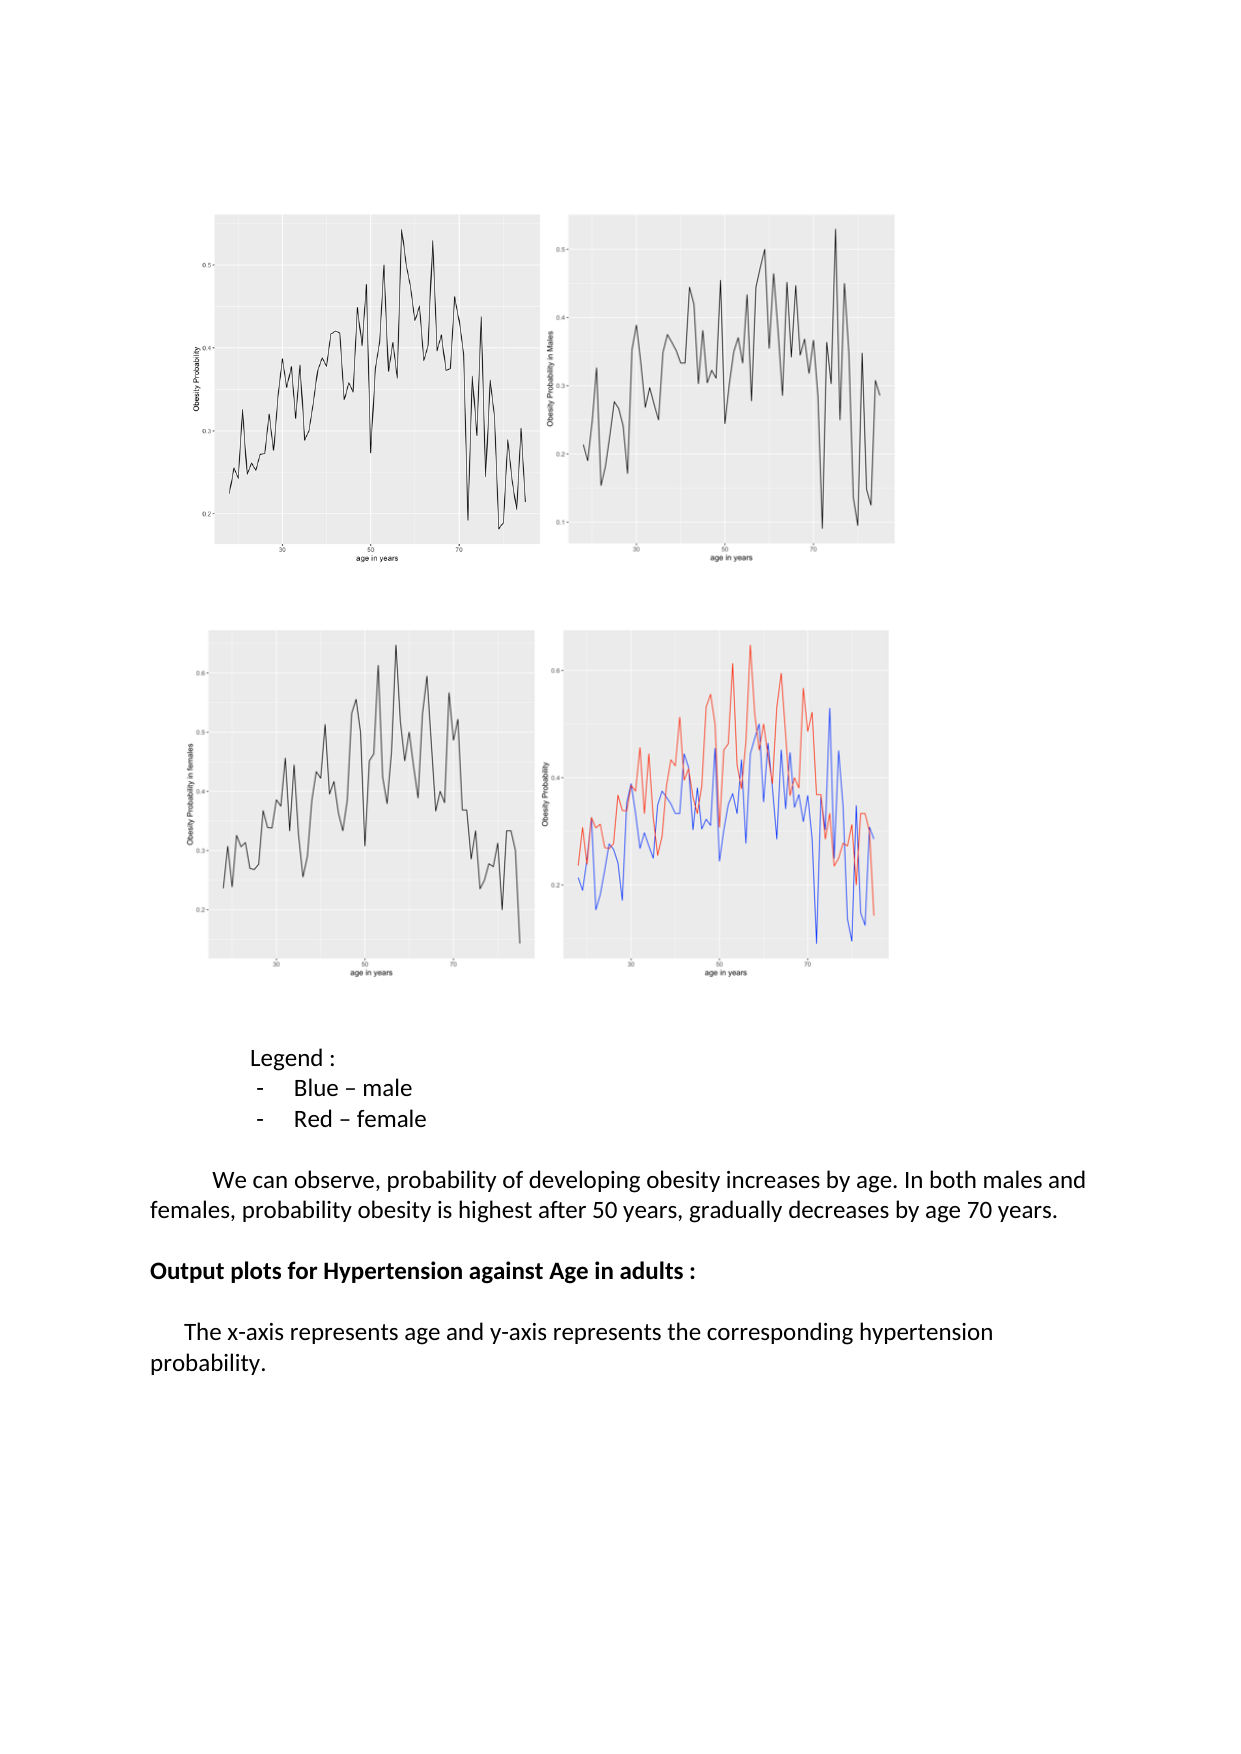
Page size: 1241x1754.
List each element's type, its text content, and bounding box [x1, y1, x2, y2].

list Legend : [250, 1042, 1090, 1072]
list Blue – male [256, 1072, 1090, 1103]
text We can observe, probability of developing obesity increases by age. In both males and females, probability obesity is highest after 50 years, gradually decreases by age 70 years. [150, 1164, 1090, 1225]
text The x-axis represents age and y-axis represents the corresponding hypertension probability. [150, 1317, 1090, 1378]
picture [189, 211, 899, 566]
list Red – female [256, 1103, 1090, 1133]
text Output plots for Hypertension against Age in adults : [150, 1256, 1090, 1286]
picture [183, 626, 893, 981]
